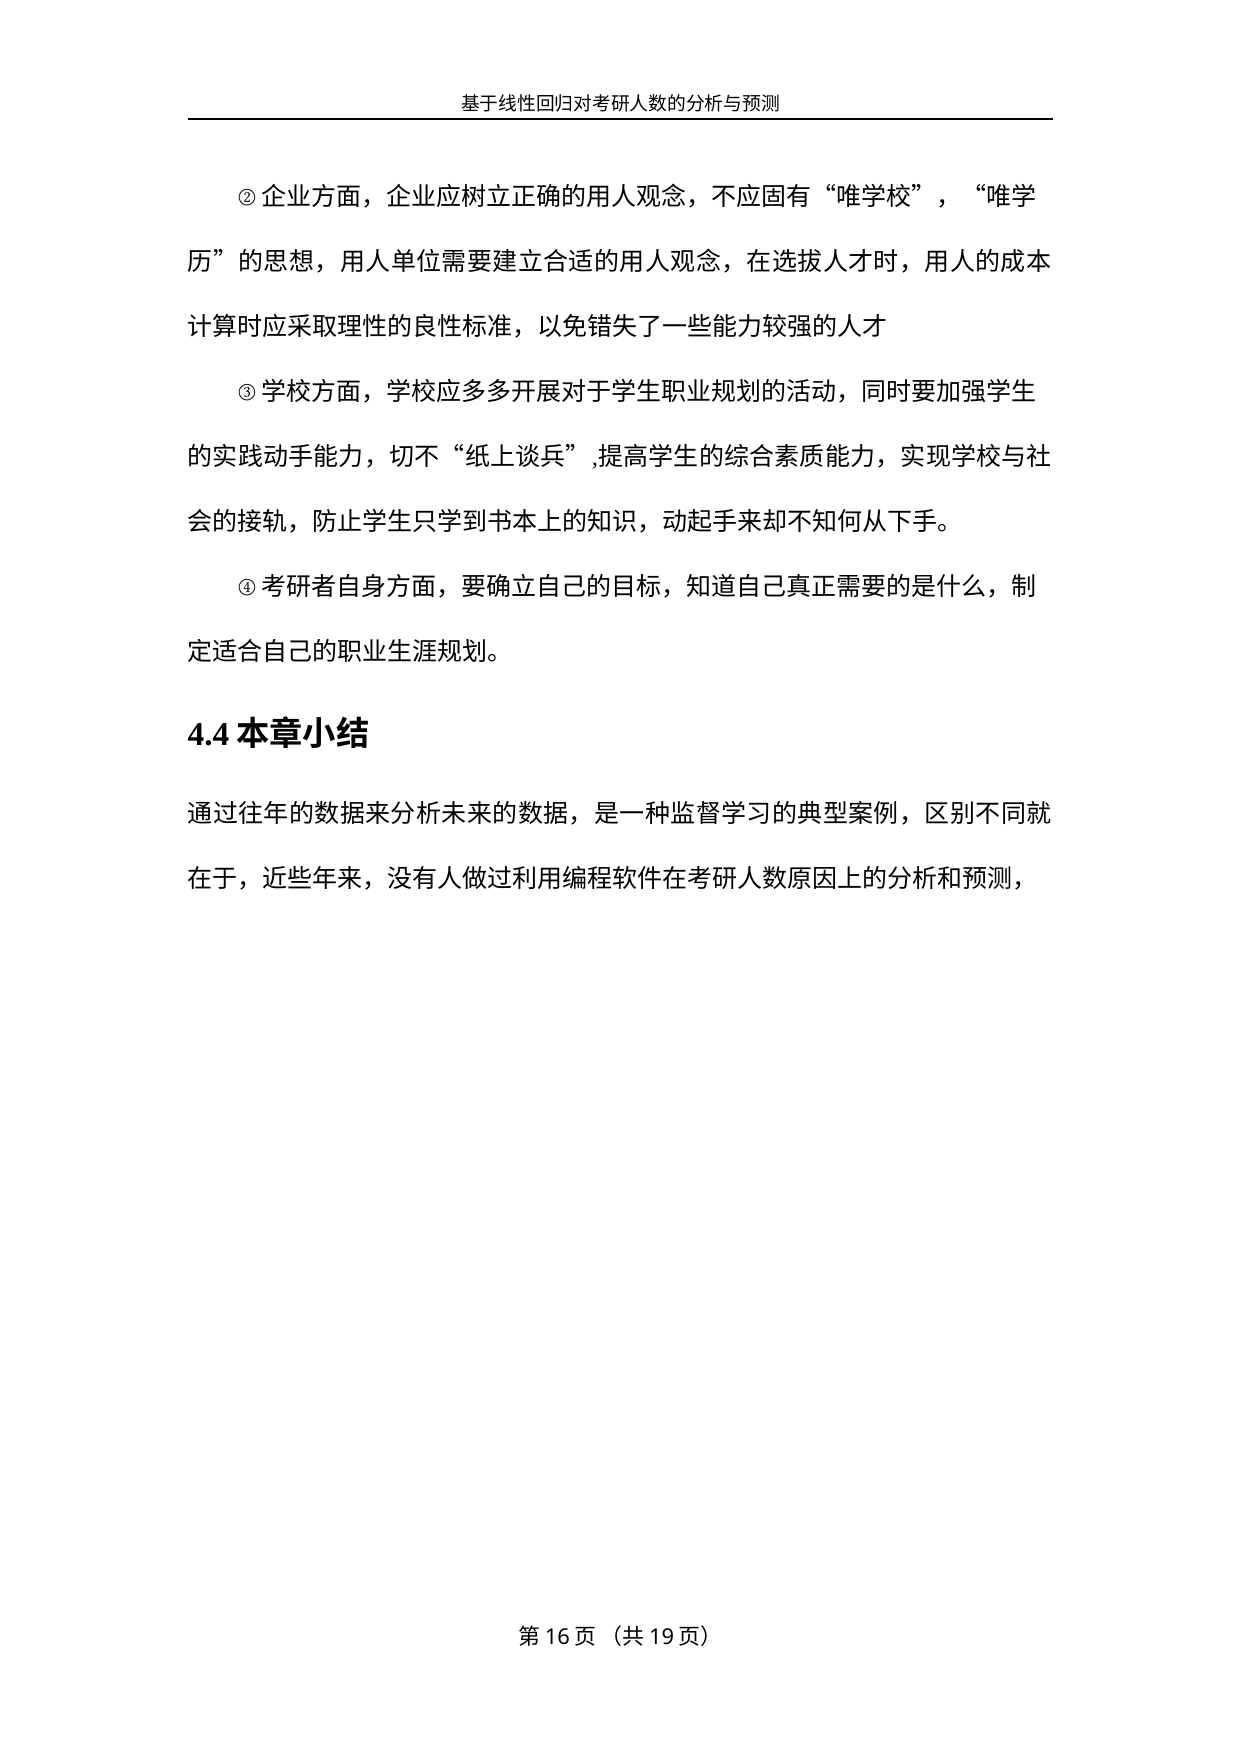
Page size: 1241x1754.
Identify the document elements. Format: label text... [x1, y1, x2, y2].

text ③学校方面，学校应多多开展对于学生职业规划的活动，同时要加强学生 [187, 357, 1053, 422]
text ④考研者自身方面，要确立自己的目标，知道自己真正需要的是什么，制 [187, 552, 1053, 617]
text 定适合自己的职业生涯规划。 [187, 617, 1053, 682]
text 的实践动手能力，切不“纸上谈兵”,提高学生的综合素质能力，实现学校与社会的接轨，防止学生只学到书本上的知识，动起手来却不知何从下手。 [187, 422, 1053, 552]
text ②企业方面，企业应树立正确的用人观念，不应固有“唯学校”，“唯学 [187, 162, 1053, 227]
text 4.4本章小结 [187, 698, 1053, 763]
text 通过往年的数据来分析未来的数据，是一种监督学习的典型案例，区别不同就在于，近些年来，没有人做过利用编程软件在考研人数原因上的分析和预测， [187, 779, 1053, 909]
text 历”的思想，用人单位需要建立合适的用人观念，在选拔人才时，用人的成本计算时应采取理性的良性标准，以免错失了一些能力较强的人才 [187, 227, 1053, 357]
